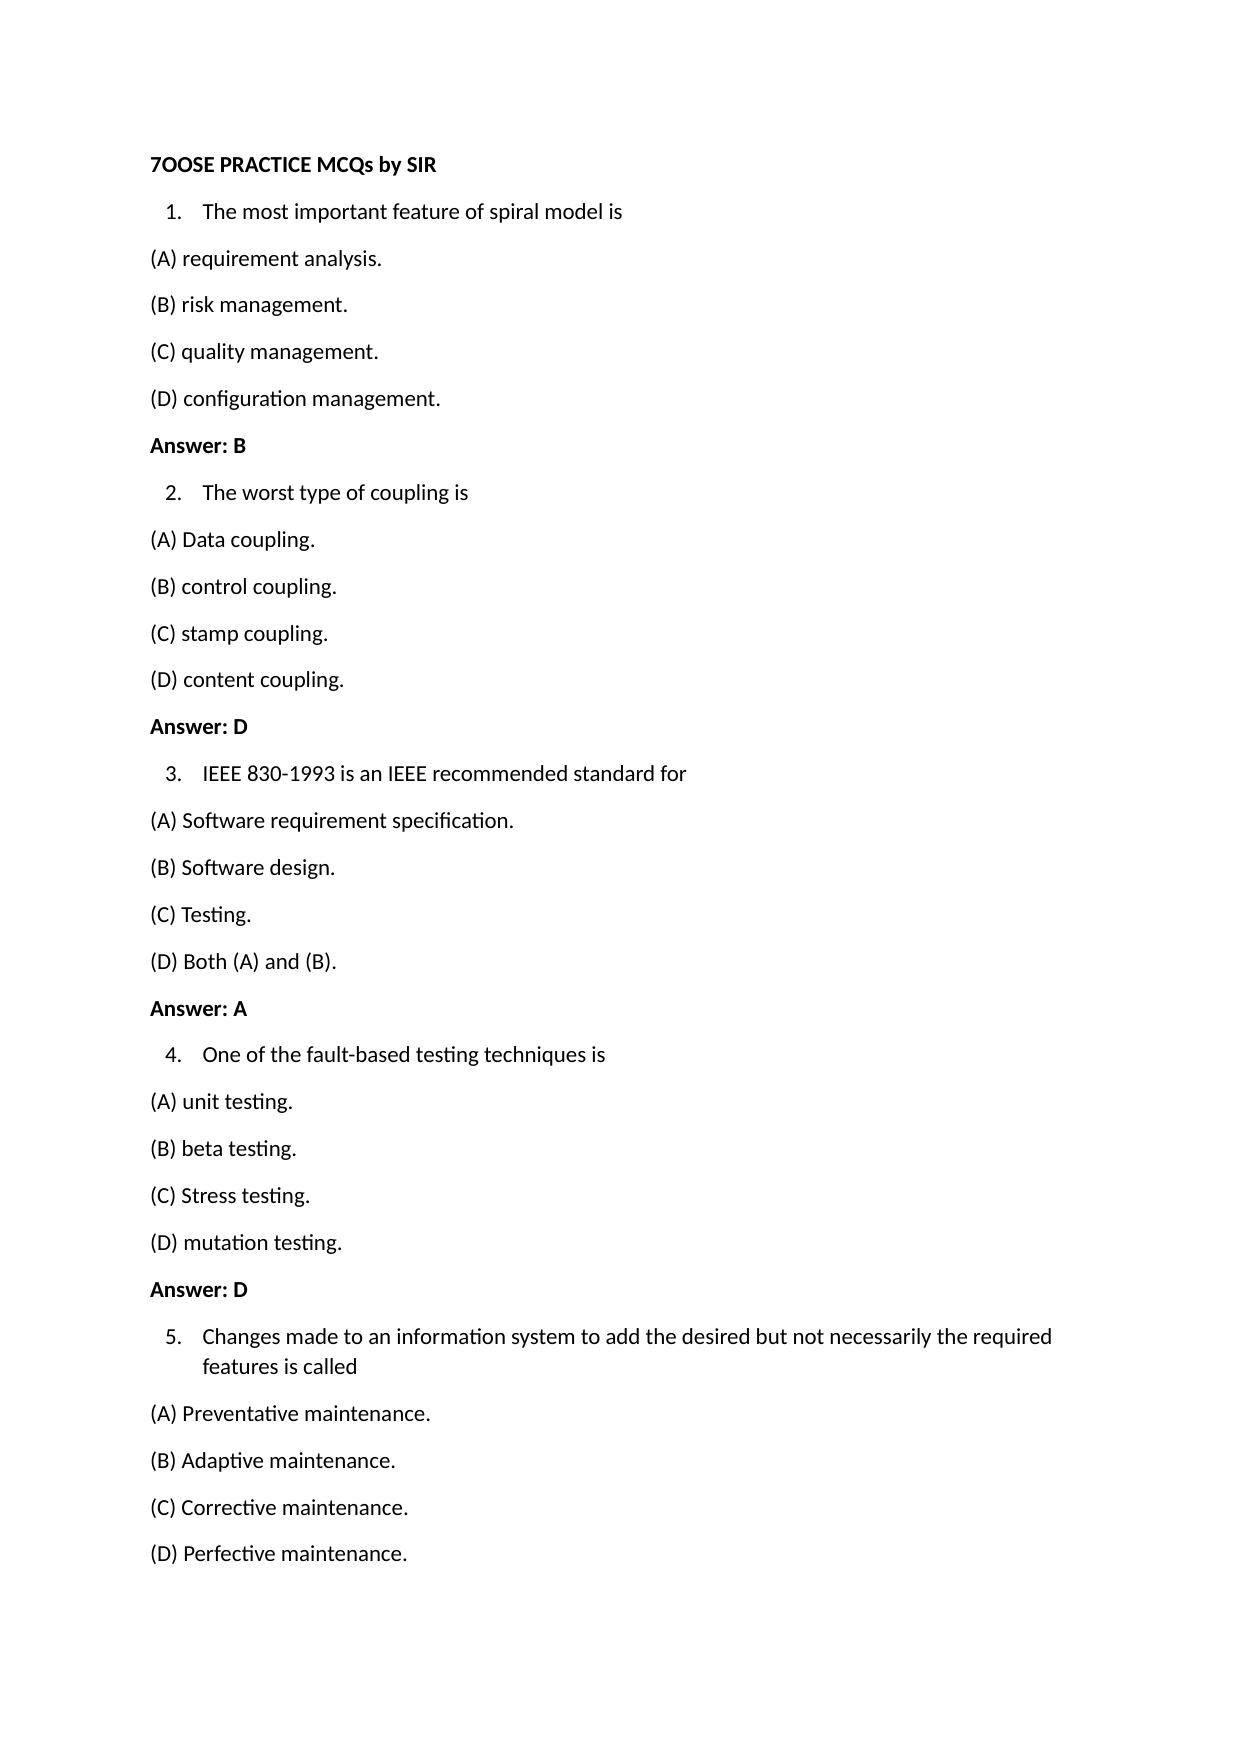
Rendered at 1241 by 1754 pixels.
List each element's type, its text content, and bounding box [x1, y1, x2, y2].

text (D) Both (A) and (B). [150, 947, 1090, 975]
text (C) quality management. [150, 337, 1090, 366]
text Answer: D [150, 712, 1090, 741]
text (B) control coupling. [150, 572, 1090, 600]
text (B) beta testing. [150, 1134, 1090, 1162]
text (A) requirement analysis. [150, 244, 1090, 272]
text Answer: B [150, 431, 1090, 459]
text (A) unit testing. [150, 1087, 1090, 1116]
list Changes made to an information system to add the desired but not necessarily the required features is called [165, 1322, 1090, 1380]
list IEEE 830-1993 is an IEEE recommended standard for [165, 759, 1090, 787]
list The most important feature of spiral model is [165, 197, 1090, 225]
text (D) content coupling. [150, 666, 1090, 694]
text (B) Software design. [150, 853, 1090, 881]
text (C) Corrective maintenance. [150, 1493, 1090, 1521]
text (D) configuration management. [150, 384, 1090, 412]
text Answer: A [150, 994, 1090, 1022]
text (D) mutation testing. [150, 1228, 1090, 1256]
text (A) Data coupling. [150, 525, 1090, 553]
text Answer: D [150, 1275, 1090, 1303]
text (B) risk management. [150, 291, 1090, 319]
list One of the fault-based testing techniques is [165, 1041, 1090, 1069]
text (C) stamp coupling. [150, 619, 1090, 647]
text (C) Testing. [150, 900, 1090, 928]
text (C) Stress testing. [150, 1181, 1090, 1209]
list The worst type of coupling is [165, 478, 1090, 506]
text 7OOSE PRACTICE MCQs by SIR [150, 150, 1090, 178]
text (D) Perfective maintenance. [150, 1539, 1090, 1568]
text (B) Adaptive maintenance. [150, 1446, 1090, 1474]
text (A) Preventative maintenance. [150, 1399, 1090, 1427]
text (A) Software requirement specification. [150, 806, 1090, 834]
